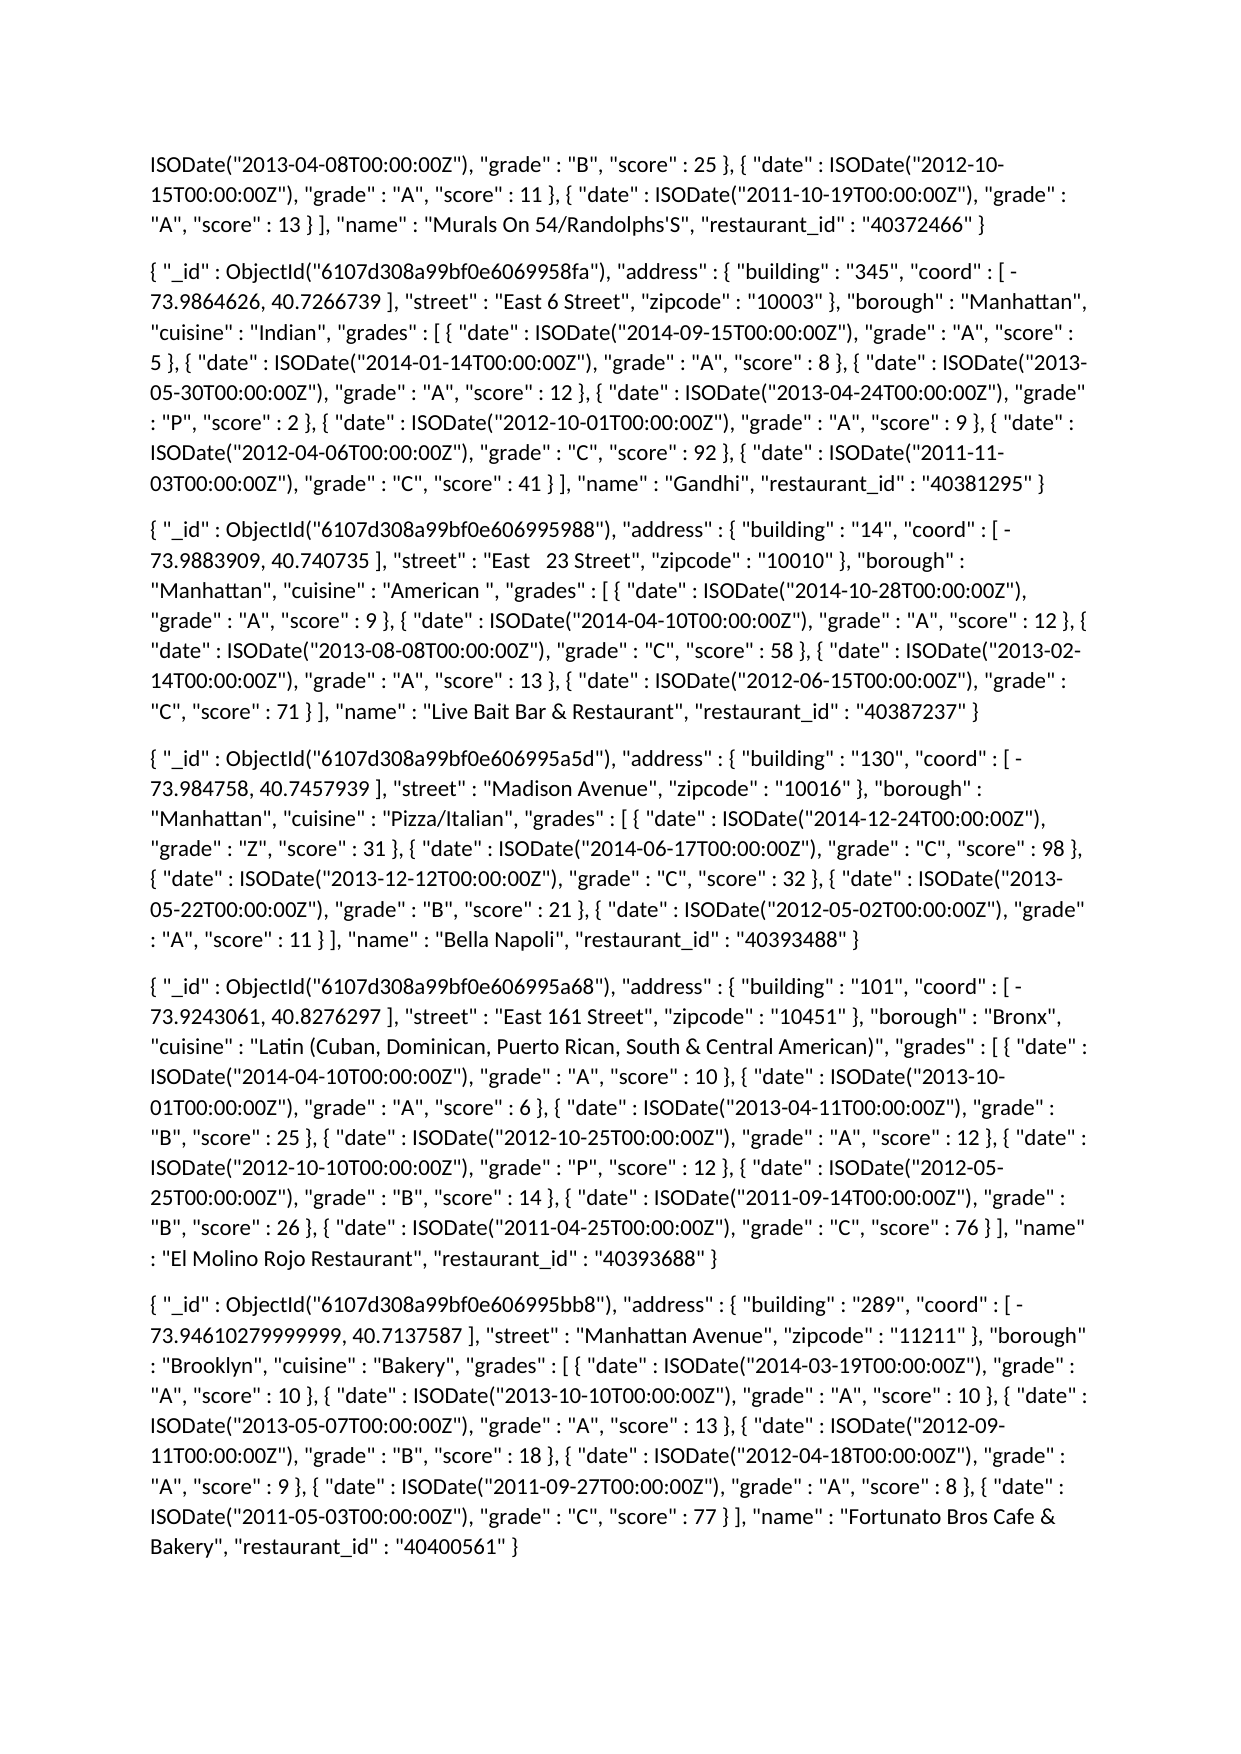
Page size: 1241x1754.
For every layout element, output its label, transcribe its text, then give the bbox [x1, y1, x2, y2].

text { "_id" : ObjectId("6107d308a99bf0e606995a5d"), "address" : { "building" : "130", "coord" : [ -73.984758, 40.7457939 ], "street" : "Madison Avenue", "zipcode" : "10016" }, "borough" : "Manhattan", "cuisine" : "Pizza/Italian", "grades" : [ { "date" : ISODate("2014-12-24T00:00:00Z"), "grade" : "Z", "score" : 31 }, { "date" : ISODate("2014-06-17T00:00:00Z"), "grade" : "C", "score" : 98 }, { "date" : ISODate("2013-12-12T00:00:00Z"), "grade" : "C", "score" : 32 }, { "date" : ISODate("2013-05-22T00:00:00Z"), "grade" : "B", "score" : 21 }, { "date" : ISODate("2012-05-02T00:00:00Z"), "grade" : "A", "score" : 11 } ], "name" : "Bella Napoli", "restaurant_id" : "40393488" } [150, 744, 1090, 953]
text { "_id" : ObjectId("6107d308a99bf0e6069958fa"), "address" : { "building" : "345", "coord" : [ -73.9864626, 40.7266739 ], "street" : "East 6 Street", "zipcode" : "10003" }, "borough" : "Manhattan", "cuisine" : "Indian", "grades" : [ { "date" : ISODate("2014-09-15T00:00:00Z"), "grade" : "A", "score" : 5 }, { "date" : ISODate("2014-01-14T00:00:00Z"), "grade" : "A", "score" : 8 }, { "date" : ISODate("2013-05-30T00:00:00Z"), "grade" : "A", "score" : 12 }, { "date" : ISODate("2013-04-24T00:00:00Z"), "grade" : "P", "score" : 2 }, { "date" : ISODate("2012-10-01T00:00:00Z"), "grade" : "A", "score" : 9 }, { "date" : ISODate("2012-04-06T00:00:00Z"), "grade" : "C", "score" : 92 }, { "date" : ISODate("2011-11-03T00:00:00Z"), "grade" : "C", "score" : 41 } ], "name" : "Gandhi", "restaurant_id" : "40381295" } [150, 257, 1090, 497]
text { "_id" : ObjectId("6107d308a99bf0e606995bb8"), "address" : { "building" : "289", "coord" : [ -73.94610279999999, 40.7137587 ], "street" : "Manhattan Avenue", "zipcode" : "11211" }, "borough" : "Brooklyn", "cuisine" : "Bakery", "grades" : [ { "date" : ISODate("2014-03-19T00:00:00Z"), "grade" : "A", "score" : 10 }, { "date" : ISODate("2013-10-10T00:00:00Z"), "grade" : "A", "score" : 10 }, { "date" : ISODate("2013-05-07T00:00:00Z"), "grade" : "A", "score" : 13 }, { "date" : ISODate("2012-09-11T00:00:00Z"), "grade" : "B", "score" : 18 }, { "date" : ISODate("2012-04-18T00:00:00Z"), "grade" : "A", "score" : 9 }, { "date" : ISODate("2011-09-27T00:00:00Z"), "grade" : "A", "score" : 8 }, { "date" : ISODate("2011-05-03T00:00:00Z"), "grade" : "C", "score" : 77 } ], "name" : "Fortunato Bros Cafe & Bakery", "restaurant_id" : "40400561" } [150, 1291, 1090, 1560]
text { "_id" : ObjectId("6107d308a99bf0e606995a68"), "address" : { "building" : "101", "coord" : [ -73.9243061, 40.8276297 ], "street" : "East 161 Street", "zipcode" : "10451" }, "borough" : "Bronx", "cuisine" : "Latin (Cuban, Dominican, Puerto Rican, South & Central American)", "grades" : [ { "date" : ISODate("2014-04-10T00:00:00Z"), "grade" : "A", "score" : 10 }, { "date" : ISODate("2013-10-01T00:00:00Z"), "grade" : "A", "score" : 6 }, { "date" : ISODate("2013-04-11T00:00:00Z"), "grade" : "B", "score" : 25 }, { "date" : ISODate("2012-10-25T00:00:00Z"), "grade" : "A", "score" : 12 }, { "date" : ISODate("2012-10-10T00:00:00Z"), "grade" : "P", "score" : 12 }, { "date" : ISODate("2012-05-25T00:00:00Z"), "grade" : "B", "score" : 14 }, { "date" : ISODate("2011-09-14T00:00:00Z"), "grade" : "B", "score" : 26 }, { "date" : ISODate("2011-04-25T00:00:00Z"), "grade" : "C", "score" : 76 } ], "name" : "El Molino Rojo Restaurant", "restaurant_id" : "40393688" } [150, 972, 1090, 1272]
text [150, 150, 1090, 238]
text { "_id" : ObjectId("6107d308a99bf0e606995988"), "address" : { "building" : "14", "coord" : [ -73.9883909, 40.740735 ], "street" : "East 23 Street", "zipcode" : "10010" }, "borough" : "Manhattan", "cuisine" : "American ", "grades" : [ { "date" : ISODate("2014-10-28T00:00:00Z"), "grade" : "A", "score" : 9 }, { "date" : ISODate("2014-04-10T00:00:00Z"), "grade" : "A", "score" : 12 }, { "date" : ISODate("2013-08-08T00:00:00Z"), "grade" : "C", "score" : 58 }, { "date" : ISODate("2013-02-14T00:00:00Z"), "grade" : "A", "score" : 13 }, { "date" : ISODate("2012-06-15T00:00:00Z"), "grade" : "C", "score" : 71 } ], "name" : "Live Bait Bar & Restaurant", "restaurant_id" : "40387237" } [150, 516, 1090, 725]
